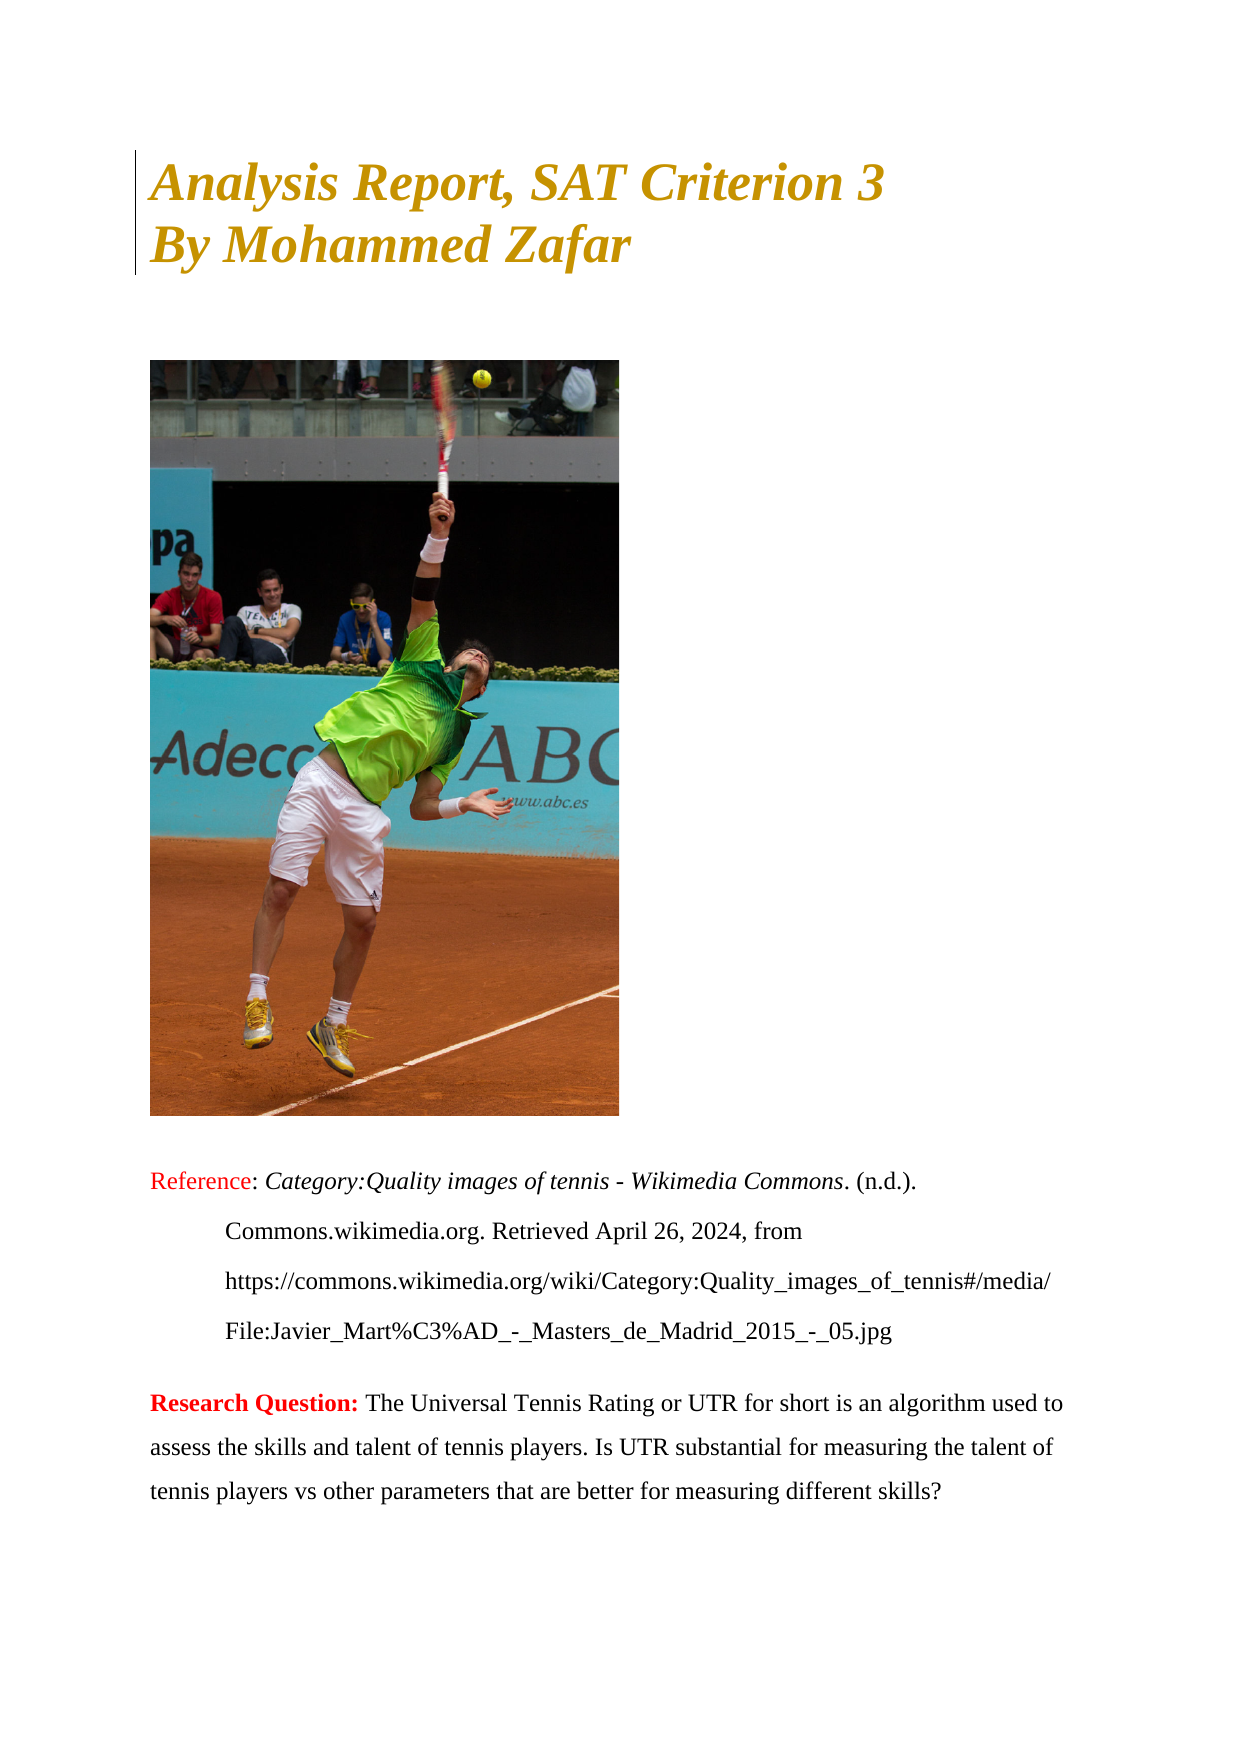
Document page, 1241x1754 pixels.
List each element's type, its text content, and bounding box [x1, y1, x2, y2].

text Analysis Report, SAT Criterion 3 [150, 150, 1090, 212]
text Reference: Category:Quality images of tennis - Wikimedia Commons. (n.d.). Commons.wikimedia.org. Retrieved April 26, 2024, from https://commons.wikimedia.org/wiki/Category:Quality_images_of_tennis#/media/File:Javier_Mart%C3%AD_-_Masters_de_Madrid_2015_-_05.jpg [150, 1145, 1090, 1345]
text By Mohammed Zafar [150, 212, 1090, 274]
text Research Question: The Universal Tennis Rating or UTR for short is an algorithm used to assess the skills and talent of tennis players. Is UTR substantial for measuring the talent of tennis players vs other parameters that are better for measuring different skills? [150, 1373, 1090, 1505]
picture [150, 360, 620, 1116]
